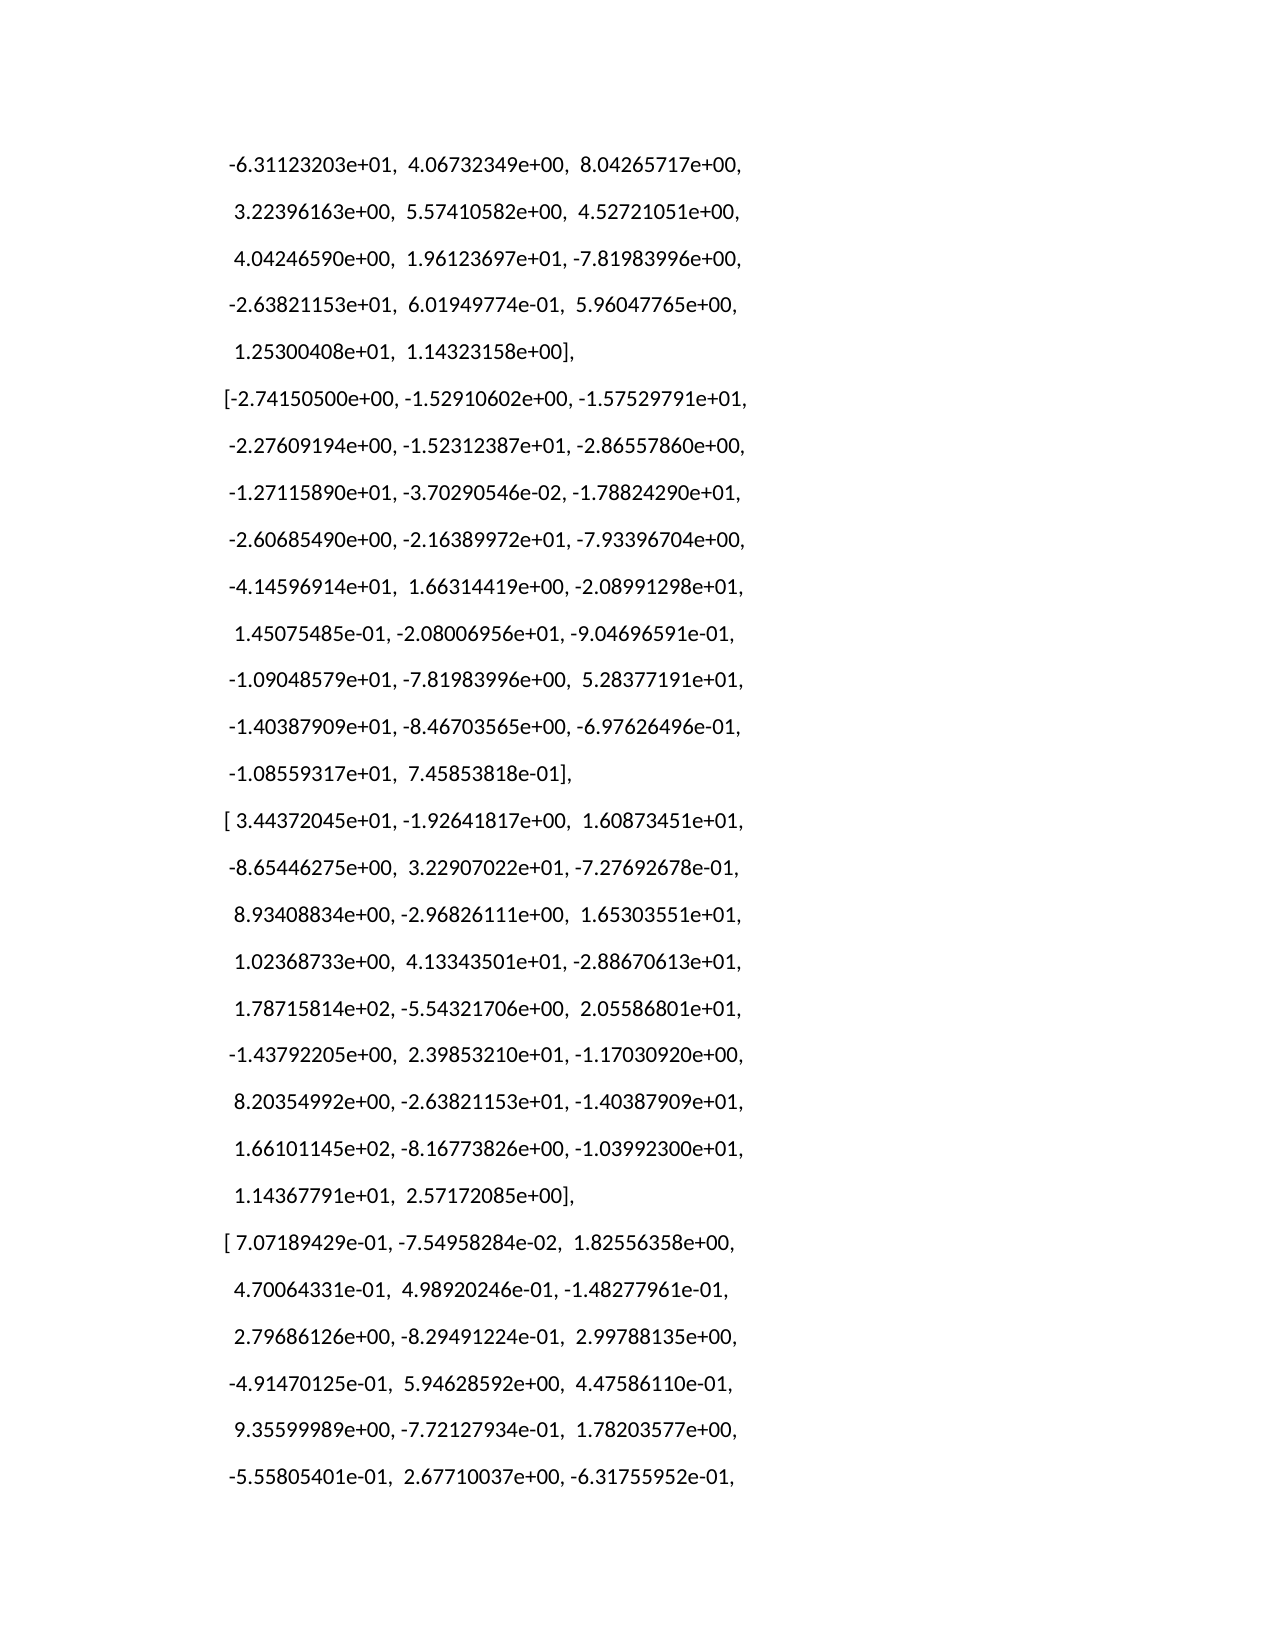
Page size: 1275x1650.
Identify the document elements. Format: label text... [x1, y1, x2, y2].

text -1.09048579e+01, -7.81983996e+00, 5.28377191e+01, [187, 666, 1087, 694]
text -1.27115890e+01, -3.70290546e-02, -1.78824290e+01, [187, 478, 1087, 506]
text 1.66101145e+02, -8.16773826e+00, -1.03992300e+01, [187, 1134, 1087, 1162]
text -5.55805401e-01, 2.67710037e+00, -6.31755952e-01, [187, 1462, 1087, 1491]
text 2.79686126e+00, -8.29491224e-01, 2.99788135e+00, [187, 1322, 1087, 1350]
text 9.35599989e+00, -7.72127934e-01, 1.78203577e+00, [187, 1416, 1087, 1444]
text 1.02368733e+00, 4.13343501e+01, -2.88670613e+01, [187, 947, 1087, 975]
text -8.65446275e+00, 3.22907022e+01, -7.27692678e-01, [187, 853, 1087, 881]
text 8.93408834e+00, -2.96826111e+00, 1.65303551e+01, [187, 900, 1087, 928]
text -1.08559317e+01, 7.45853818e-01], [187, 759, 1087, 787]
text -4.91470125e-01, 5.94628592e+00, 4.47586110e-01, [187, 1369, 1087, 1397]
text -2.63821153e+01, 6.01949774e-01, 5.96047765e+00, [187, 291, 1087, 319]
text [ 3.44372045e+01, -1.92641817e+00, 1.60873451e+01, [187, 806, 1087, 834]
text 8.20354992e+00, -2.63821153e+01, -1.40387909e+01, [187, 1087, 1087, 1116]
text -4.14596914e+01, 1.66314419e+00, -2.08991298e+01, [187, 572, 1087, 600]
text -2.27609194e+00, -1.52312387e+01, -2.86557860e+00, [187, 431, 1087, 459]
text 1.78715814e+02, -5.54321706e+00, 2.05586801e+01, [187, 994, 1087, 1022]
text -2.60685490e+00, -2.16389972e+01, -7.93396704e+00, [187, 525, 1087, 553]
text -6.31123203e+01, 4.06732349e+00, 8.04265717e+00, [187, 150, 1087, 178]
text 1.14367791e+01, 2.57172085e+00], [187, 1181, 1087, 1209]
text 4.04246590e+00, 1.96123697e+01, -7.81983996e+00, [187, 244, 1087, 272]
text -1.43792205e+00, 2.39853210e+01, -1.17030920e+00, [187, 1041, 1087, 1069]
text -1.40387909e+01, -8.46703565e+00, -6.97626496e-01, [187, 712, 1087, 741]
text [ 7.07189429e-01, -7.54958284e-02, 1.82556358e+00, [187, 1228, 1087, 1256]
text 1.45075485e-01, -2.08006956e+01, -9.04696591e-01, [187, 619, 1087, 647]
text 1.25300408e+01, 1.14323158e+00], [187, 337, 1087, 366]
text [-2.74150500e+00, -1.52910602e+00, -1.57529791e+01, [187, 384, 1087, 412]
text 3.22396163e+00, 5.57410582e+00, 4.52721051e+00, [187, 197, 1087, 225]
text 4.70064331e-01, 4.98920246e-01, -1.48277961e-01, [187, 1275, 1087, 1303]
